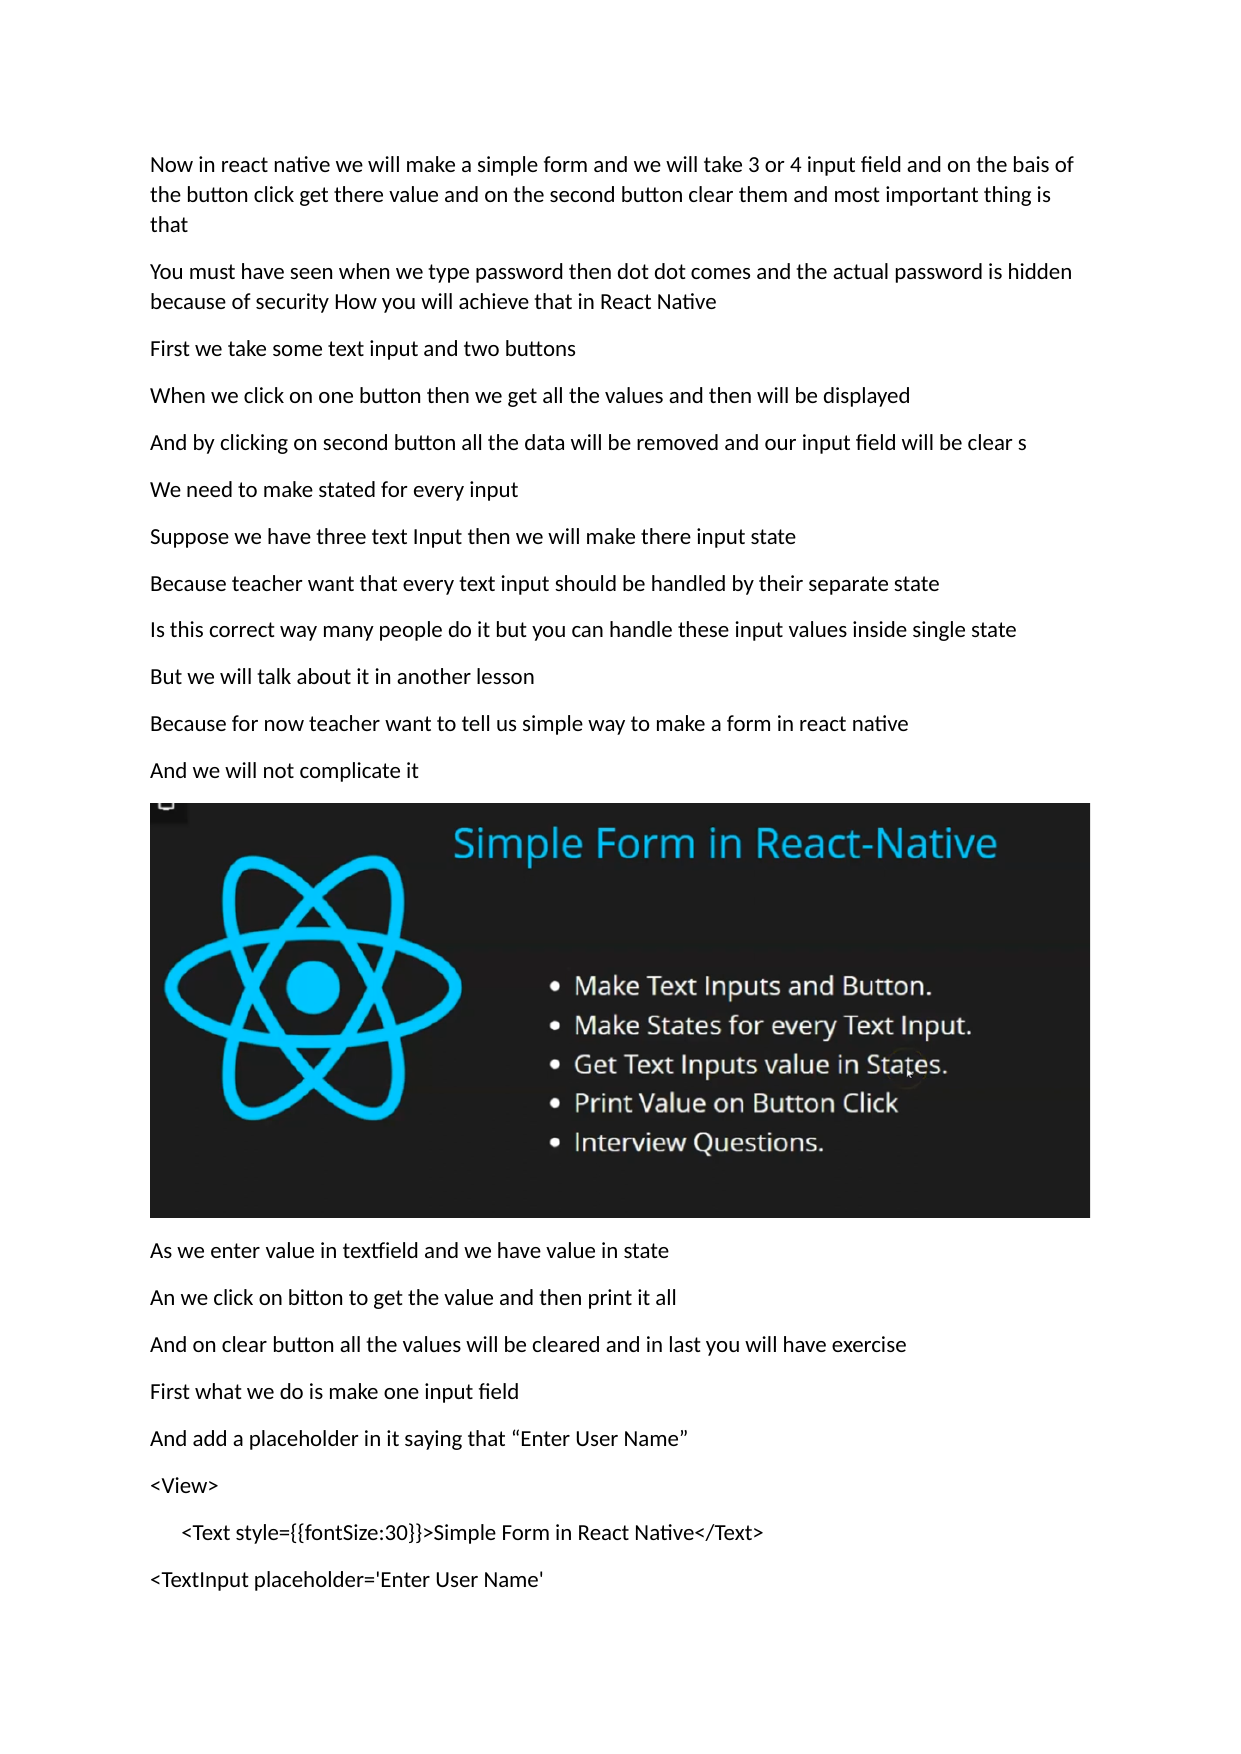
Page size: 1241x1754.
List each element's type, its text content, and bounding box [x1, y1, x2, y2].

text First we take some text input and two buttons [150, 334, 1090, 362]
text And add a placeholder in it saying that “Enter User Name” [150, 1424, 1090, 1452]
text But we will talk about it in another lesson [150, 662, 1090, 691]
text We need to make stated for every input [150, 475, 1090, 503]
picture [150, 803, 1091, 1218]
text And we will not complicate it [150, 756, 1090, 784]
text First what we do is make one input field [150, 1377, 1090, 1405]
text <TextInput placeholder='Enter User Name' [150, 1565, 1090, 1593]
text As we enter value in textfield and we have value in state [150, 1237, 1090, 1265]
text Suppose we have three text Input then we will make there input state [150, 522, 1090, 550]
text Is this correct way many people do it but you can handle these input values inside single state [150, 616, 1090, 644]
text You must have seen when we type password then dot dot comes and the actual password is hidden because of security How you will achieve that in React Native [150, 257, 1090, 316]
text And by clicking on second button all the data will be removed and our input field will be clear s [150, 428, 1090, 456]
text Now in react native we will make a simple form and we will take 3 or 4 input field and on the bais of the button click get there value and on the second button clear them and most important thing is that [150, 150, 1090, 238]
text An we click on bitton to get the value and then print it all [150, 1283, 1090, 1312]
text <Text style={{fontSize:30}}>Simple Form in React Native</Text> [150, 1518, 1090, 1546]
text And on clear button all the values will be cleared and in last you will have exercise [150, 1330, 1090, 1358]
text <View> [150, 1471, 1090, 1499]
text When we click on one button then we get all the values and then will be displayed [150, 381, 1090, 409]
text Because teacher want that every text input should be handled by their separate state [150, 569, 1090, 597]
text Because for now teacher want to tell us simple way to make a form in react native [150, 709, 1090, 737]
